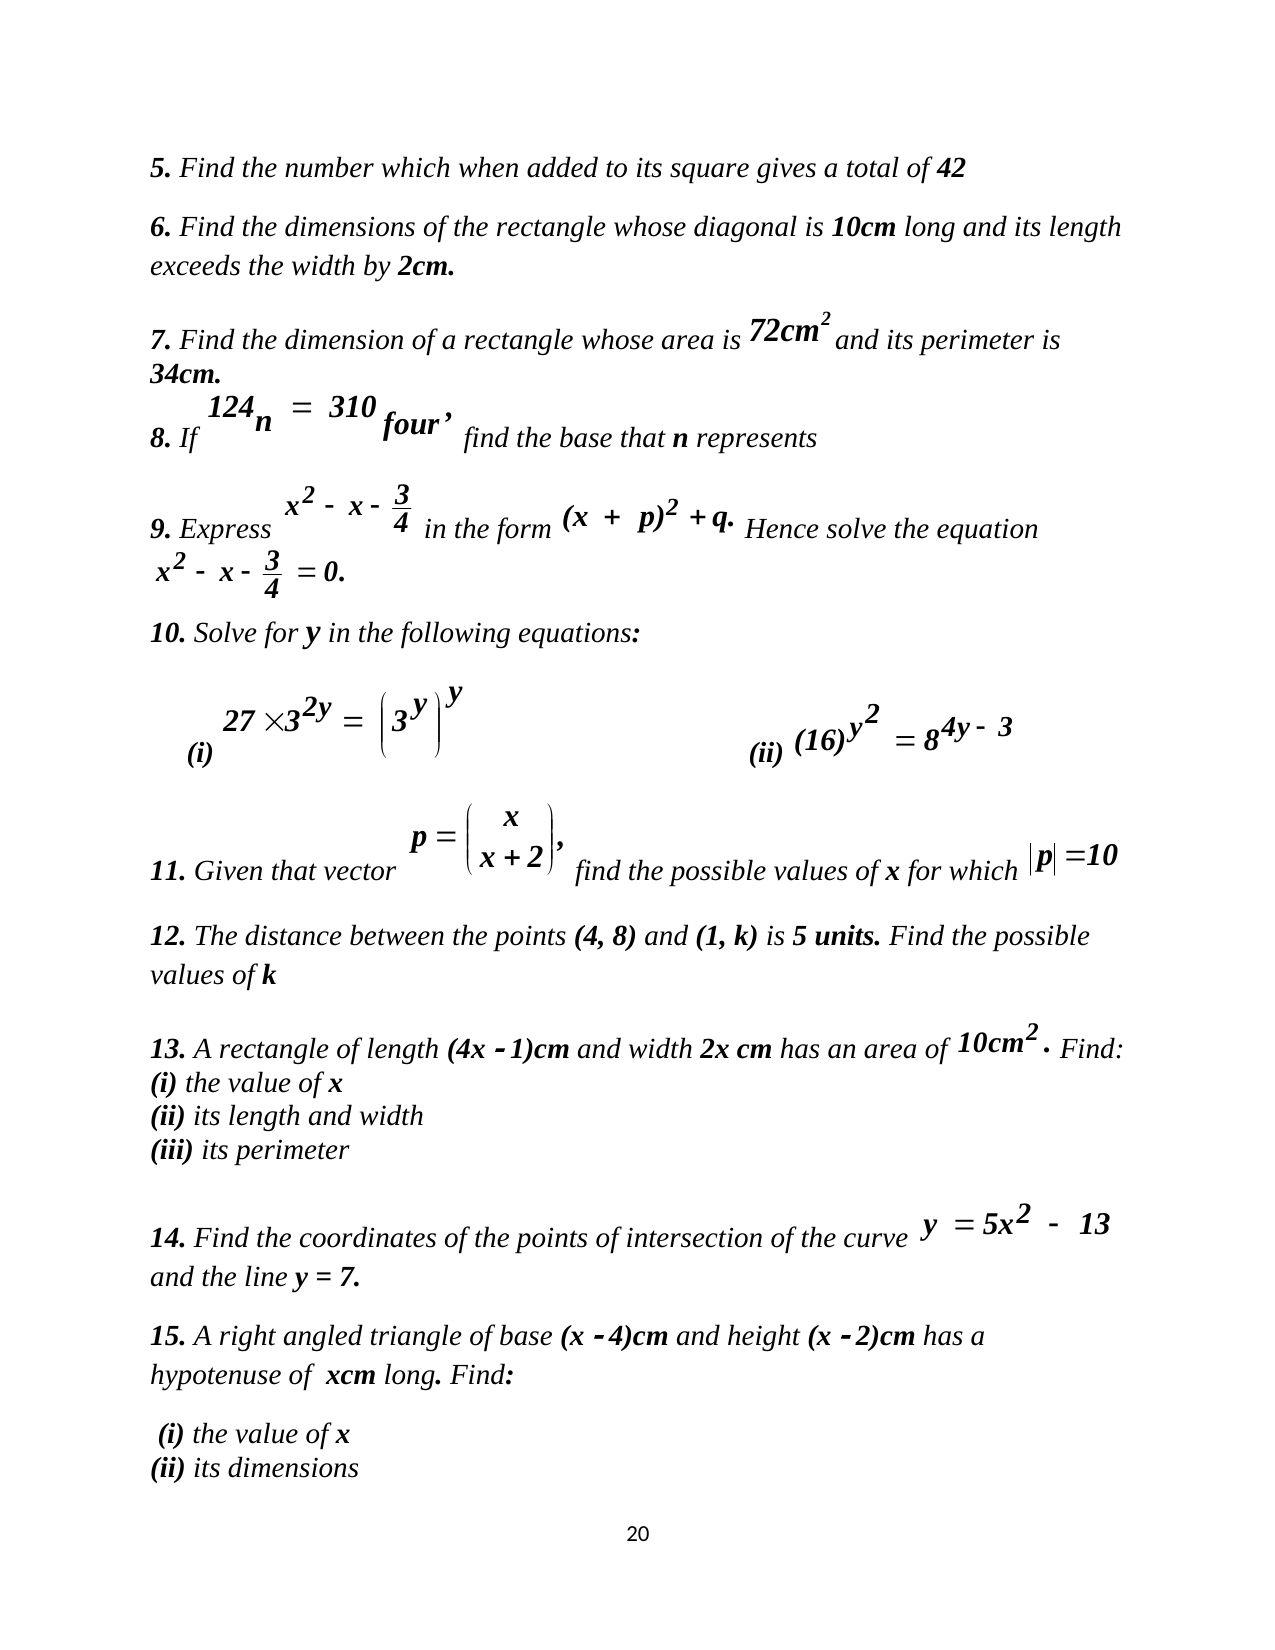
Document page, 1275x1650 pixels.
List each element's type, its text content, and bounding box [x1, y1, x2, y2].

text (ii) its dimensions [150, 1450, 1125, 1483]
text 8. If find the base that n represents [150, 389, 1125, 453]
text 14. Find the coordinates of the points of intersection of the curve and the line y = 7. [150, 1199, 1125, 1292]
text (iii) its perimeter [150, 1132, 1125, 1165]
text 13. A rectangle of length (4x 1)cm and width 2x cm has an area of Find: [150, 1016, 1125, 1065]
text 10. Solve for y in the following equations: [150, 612, 1125, 650]
text 9. Express in the form Hence solve the equation [150, 479, 1125, 612]
text (i) the value of x [150, 1416, 1125, 1450]
text 7. Find the dimension of a rectangle whose area is and its perimeter is 34cm. [150, 307, 1125, 389]
text 12. The distance between the points (4, 8) and (1, k) is 5 units. Find the possible values of k [150, 918, 1125, 990]
text (i) the value of x [150, 1065, 1125, 1098]
text 15. A right angled triangle of base (x 4)cm and height (x 2)cm has a hypotenuse of xcm long. Find: [150, 1318, 1125, 1390]
text (i) (ii) [150, 677, 1125, 769]
text (ii) its length and width [150, 1098, 1125, 1132]
text 5. Find the number which when added to its square gives a total of 42 [150, 150, 1125, 183]
text 6. Find the dimensions of the rectangle whose diagonal is 10cm long and its length exceeds the width by 2cm. [150, 209, 1125, 281]
text 11. Given that vector find the possible values of x for which [150, 799, 1125, 887]
